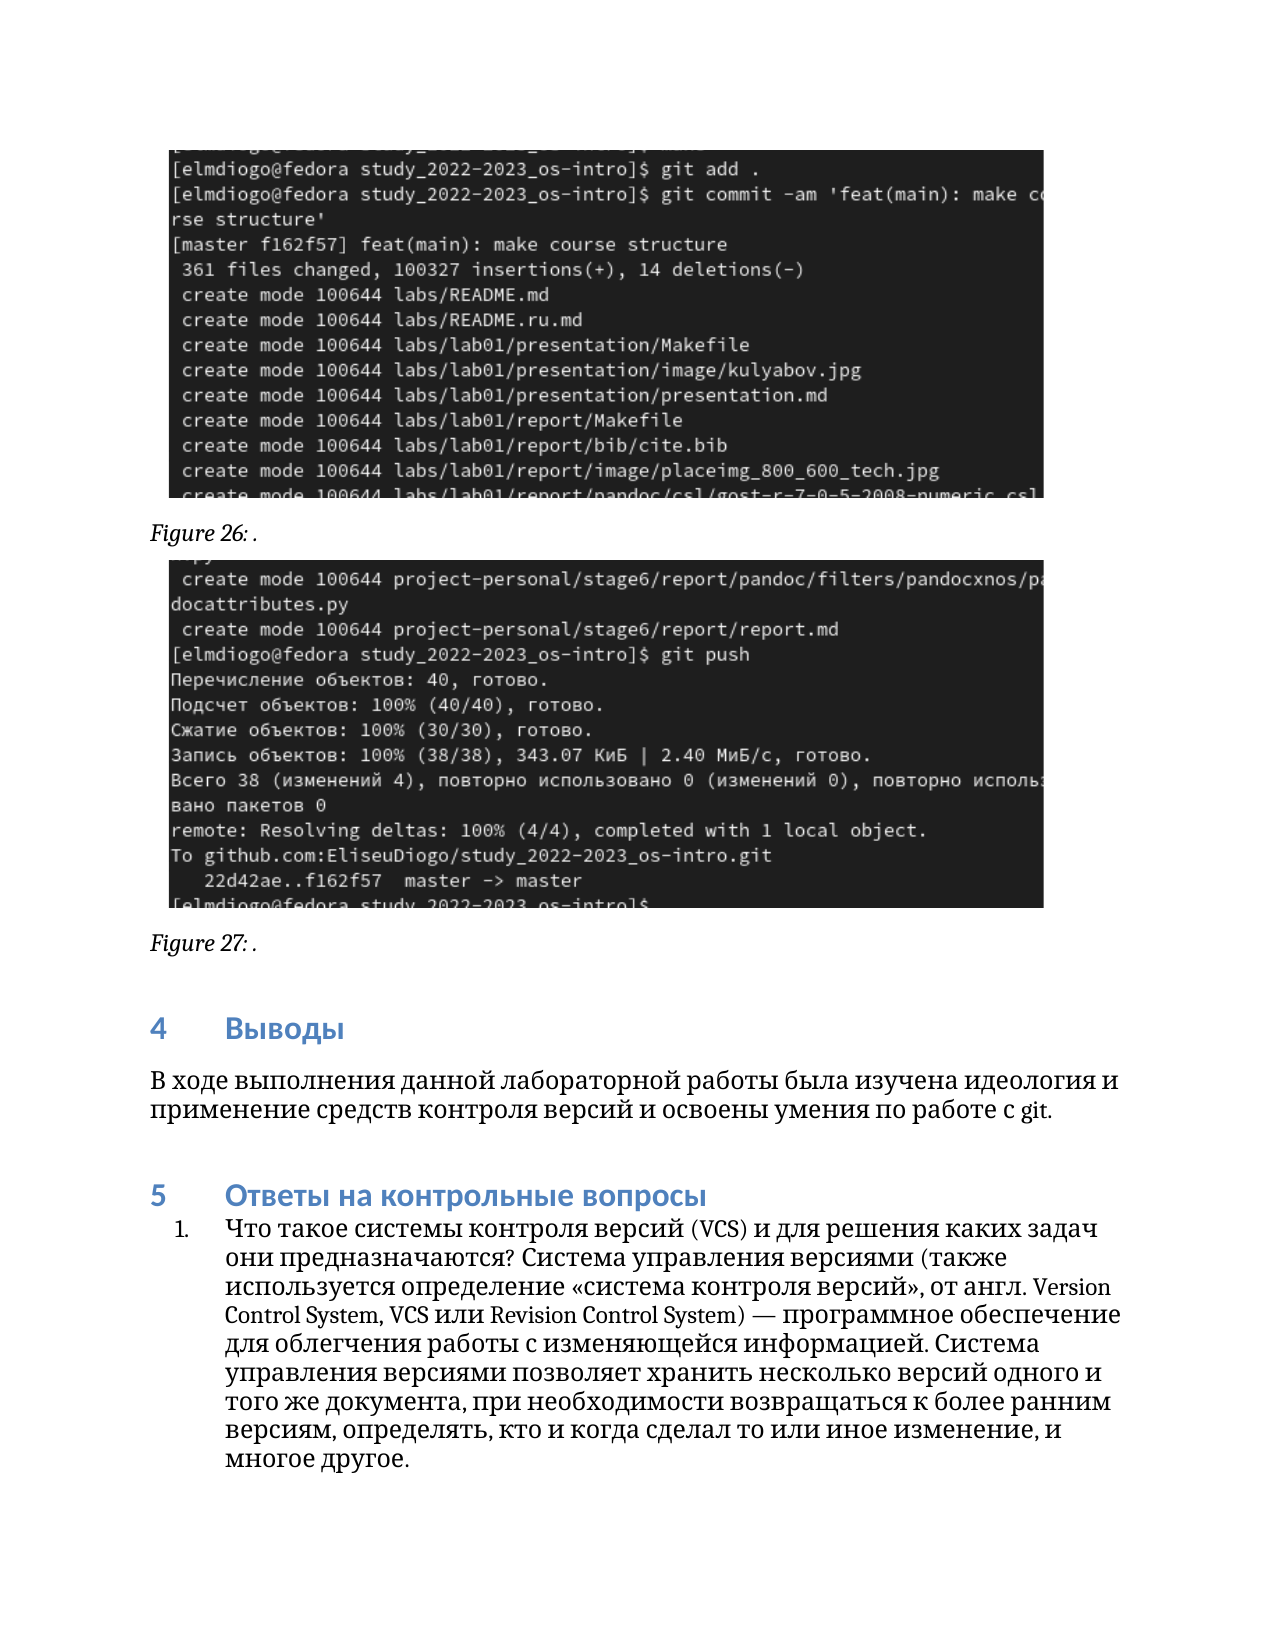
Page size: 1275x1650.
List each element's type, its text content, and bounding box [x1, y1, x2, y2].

subtitle 5 Ответы на контрольные вопросы [150, 1174, 1125, 1215]
list Что такое системы контроля версий (VCS) и для решения каких задач они предназначаются? Система управления версиями (также используется определение «система контроля версий», от англ. Version Control System, VCS или Revision Control System) — программное обеспечение для облегчения работы с изменяющейся информацией. Система управления версиями позволяет хранить несколько версий одного и того же документа, при необходимости возвращаться к более ранним версиям, определять, кто и когда сделал то или иное изменение, и многое другое. [175, 1215, 1125, 1474]
subtitle 4 Выводы [150, 1007, 1125, 1048]
picture [168, 560, 1044, 908]
text Figure 27: . [150, 928, 1125, 957]
text Figure 26: . [150, 519, 1125, 547]
text В ходе выполнения данной лабораторной работы была изучена идеология и применение средств контроля версий и освоены умения по работе с git. [150, 1067, 1125, 1124]
picture [168, 150, 1044, 498]
